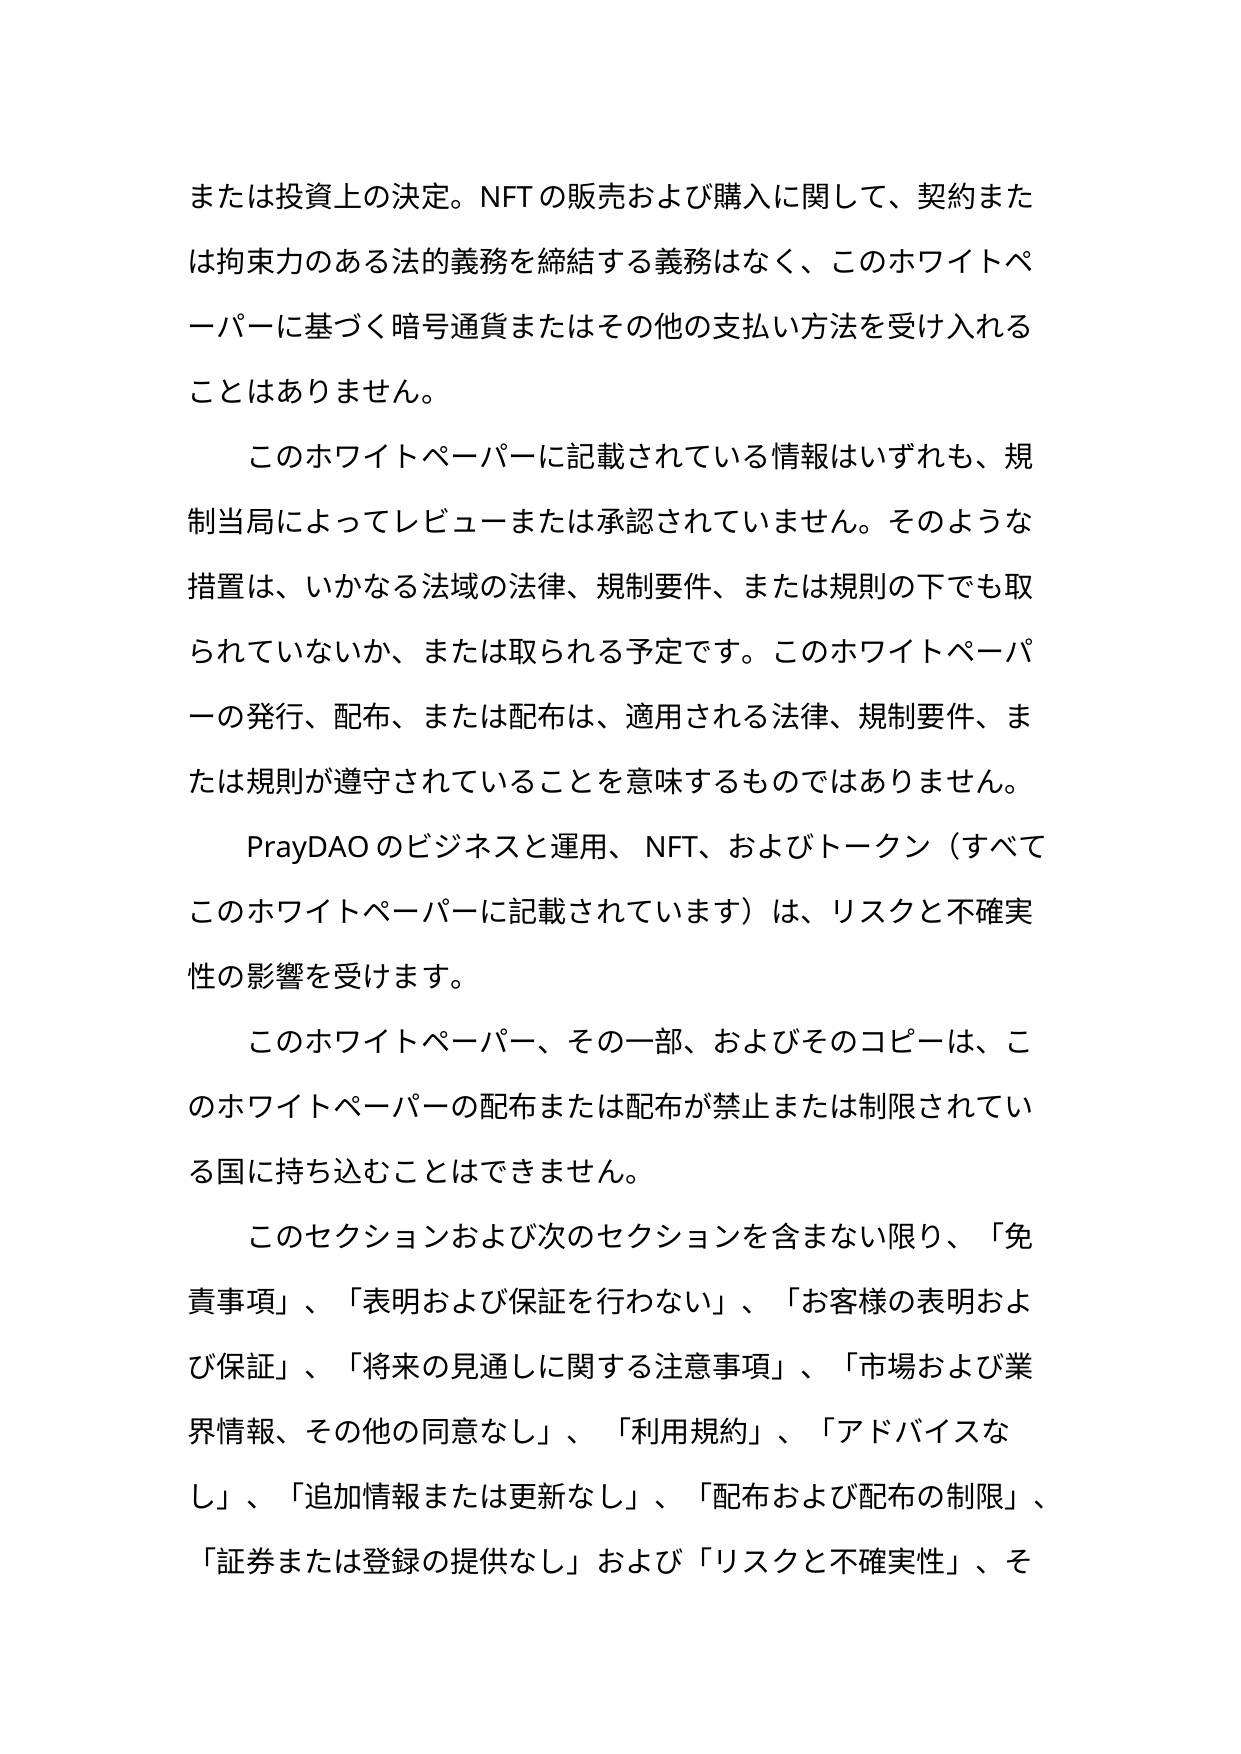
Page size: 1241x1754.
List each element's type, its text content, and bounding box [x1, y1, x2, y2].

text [187, 162, 1053, 422]
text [187, 1202, 1053, 1592]
text このホワイトペーパー、その一部、およびそのコピーは、このホワイトペーパーの配布または配布が禁止または制限されている国に持ち込むことはできません。 [187, 1007, 1053, 1202]
text PrayDAOのビジネスと運用、 NFT、およびトークン（すべてこのホワイトペーパーに記載されています）は、リスクと不確実性の影響を受けます。 [187, 812, 1053, 1007]
text このホワイトペーパーに記載されている情報はいずれも、規制当局によってレビューまたは承認されていません。そのような措置は、いかなる法域の法律、規制要件、または規則の下でも取られていないか、または取られる予定です。このホワイトペーパーの発行、配布、または配布は、適用される法律、規制要件、または規則が遵守されていることを意味するものではありません。 [187, 422, 1053, 812]
